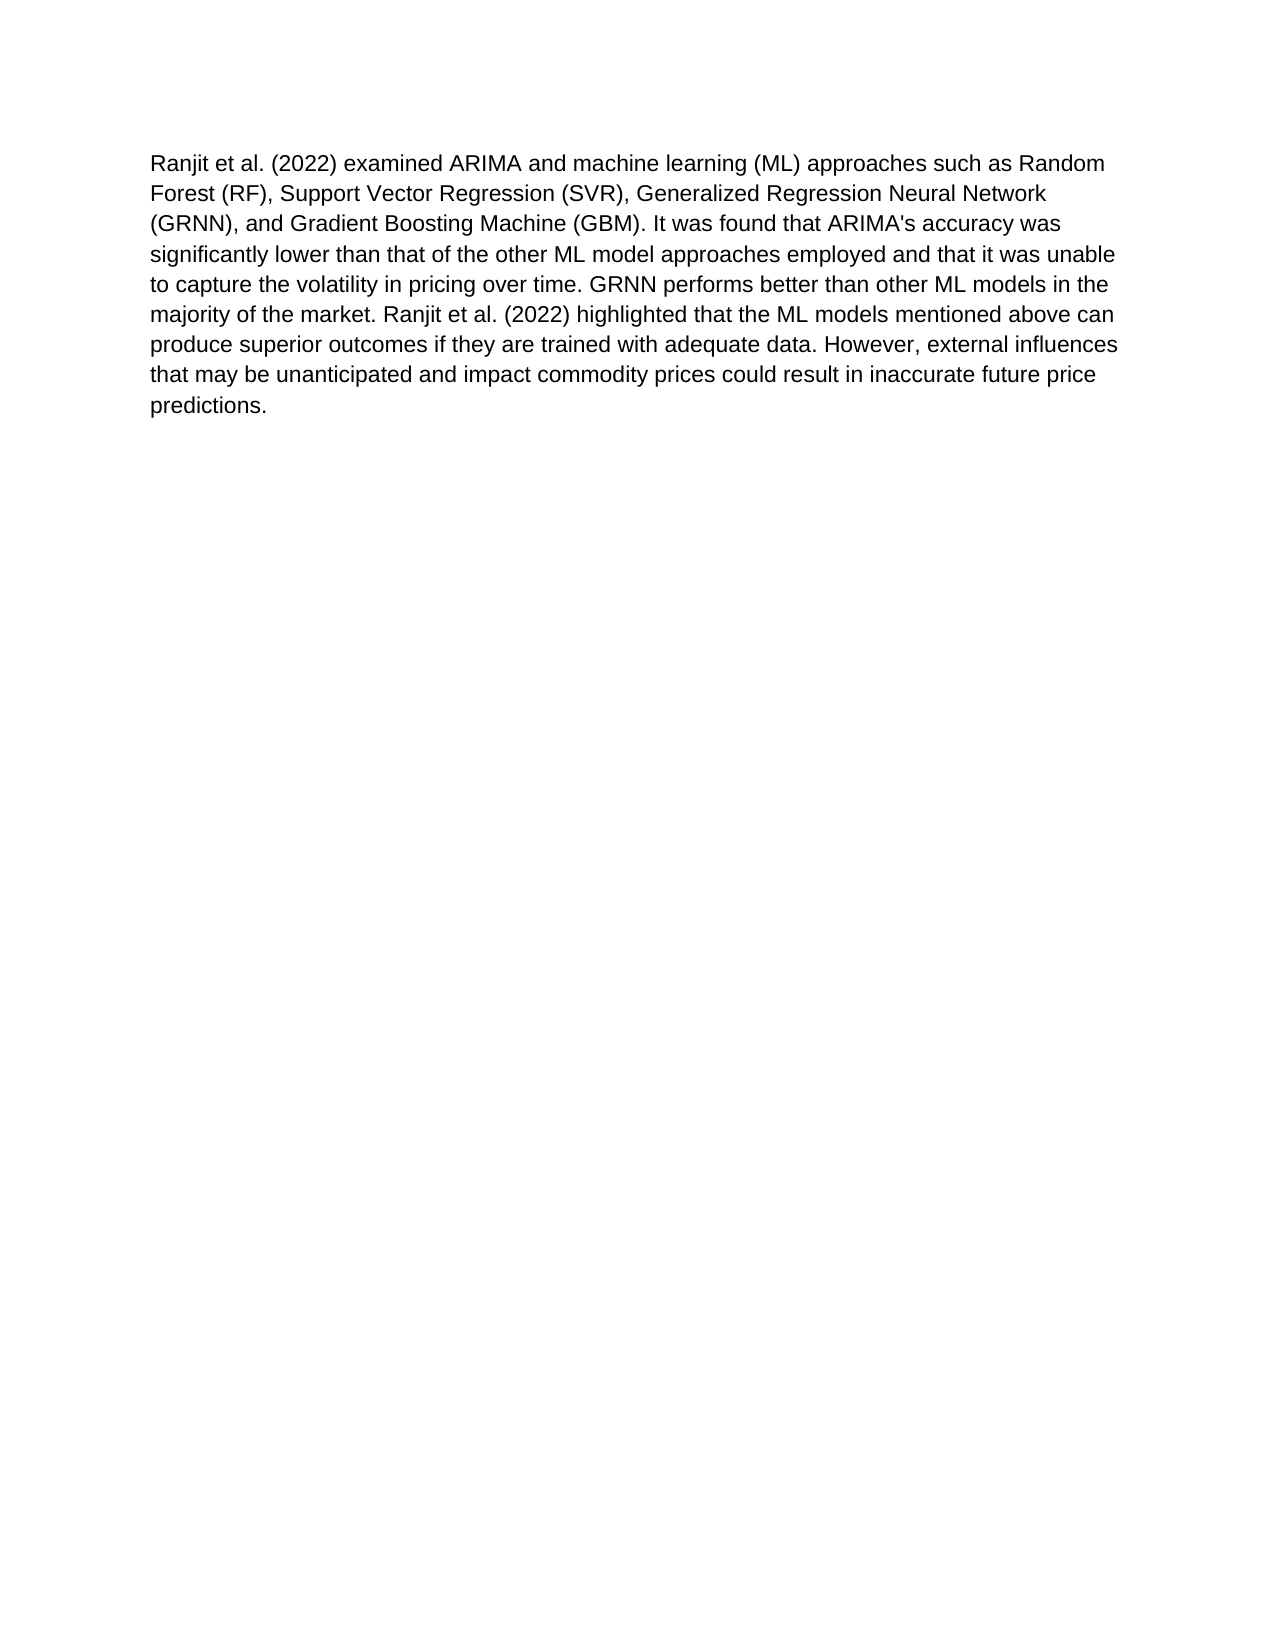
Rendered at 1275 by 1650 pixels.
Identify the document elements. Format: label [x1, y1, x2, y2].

text [150, 150, 1125, 448]
